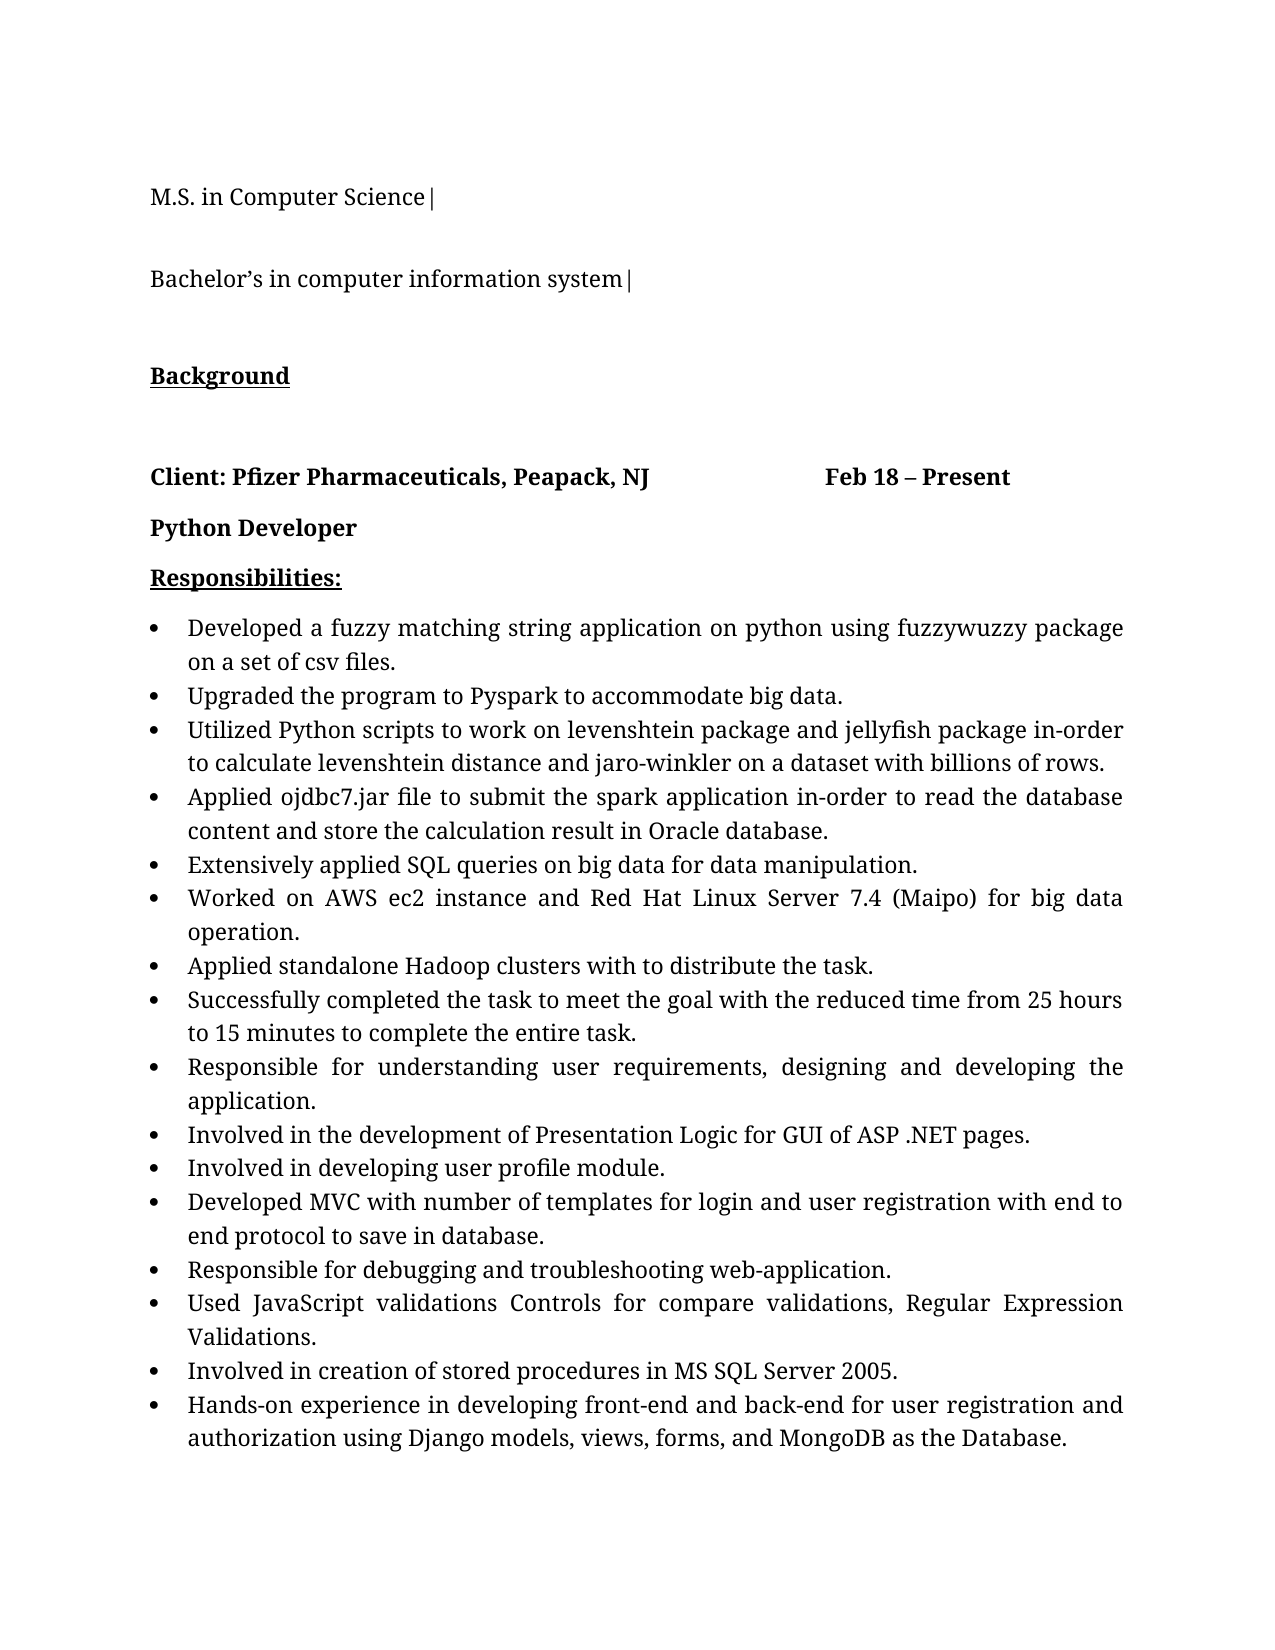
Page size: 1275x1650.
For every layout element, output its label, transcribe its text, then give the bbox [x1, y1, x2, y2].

text Client: Pfizer Pharmaceuticals, Peapack, NJ Feb 18 – Present [150, 461, 1125, 492]
list Involved in creation of stored procedures in MS SQL Server 2005. [150, 1355, 1125, 1386]
list Extensively applied SQL queries on big data for data manipulation. [150, 848, 1125, 880]
list Involved in developing user profile module. [150, 1152, 1125, 1183]
list Successfully completed the task to meet the goal with the reduced time from 25 hours to 15 minutes to complete the entire task. [150, 983, 1125, 1048]
list Involved in the development of Presentation Logic for GUI of ASP .NET pages. [150, 1118, 1125, 1150]
list Utilized Python scripts to work on levenshtein package and jellyfish package in-order to calculate levenshtein distance and jaro-winkler on a dataset with billions of rows. [150, 713, 1125, 778]
list Applied standalone Hadoop clusters with to distribute the task. [150, 950, 1125, 981]
list Developed MVC with number of templates for login and user registration with end to end protocol to save in database. [150, 1186, 1125, 1251]
list Responsible for debugging and troubleshooting web-application. [150, 1253, 1125, 1285]
text Bachelor’s in computer information system| [150, 263, 1125, 294]
list Responsible for understanding user requirements, designing and developing the application. [150, 1051, 1125, 1116]
list Used JavaScript validations Controls for compare validations, Regular Expression Validations. [150, 1287, 1125, 1352]
list Applied ojdbc7.jar file to submit the spark application in-order to read the database content and store the calculation result in Oracle database. [150, 781, 1125, 846]
text M.S. in Computer Science| [150, 181, 1125, 212]
list Developed a fuzzy matching string application on python using fuzzywuzzy package on a set of csv files. [150, 612, 1125, 677]
text Python Developer [150, 511, 1125, 543]
list Upgraded the program to Pyspark to accommodate big data. [150, 680, 1125, 711]
text Responsibilities: [150, 562, 1125, 593]
text Background [150, 360, 1125, 391]
list Worked on AWS ec2 instance and Red Hat Linux Server 7.4 (Maipo) for big data operation. [150, 882, 1125, 947]
list Hands-on experience in developing front-end and back-end for user registration and authorization using Django models, views, forms, and MongoDB as the Database. [150, 1388, 1125, 1453]
